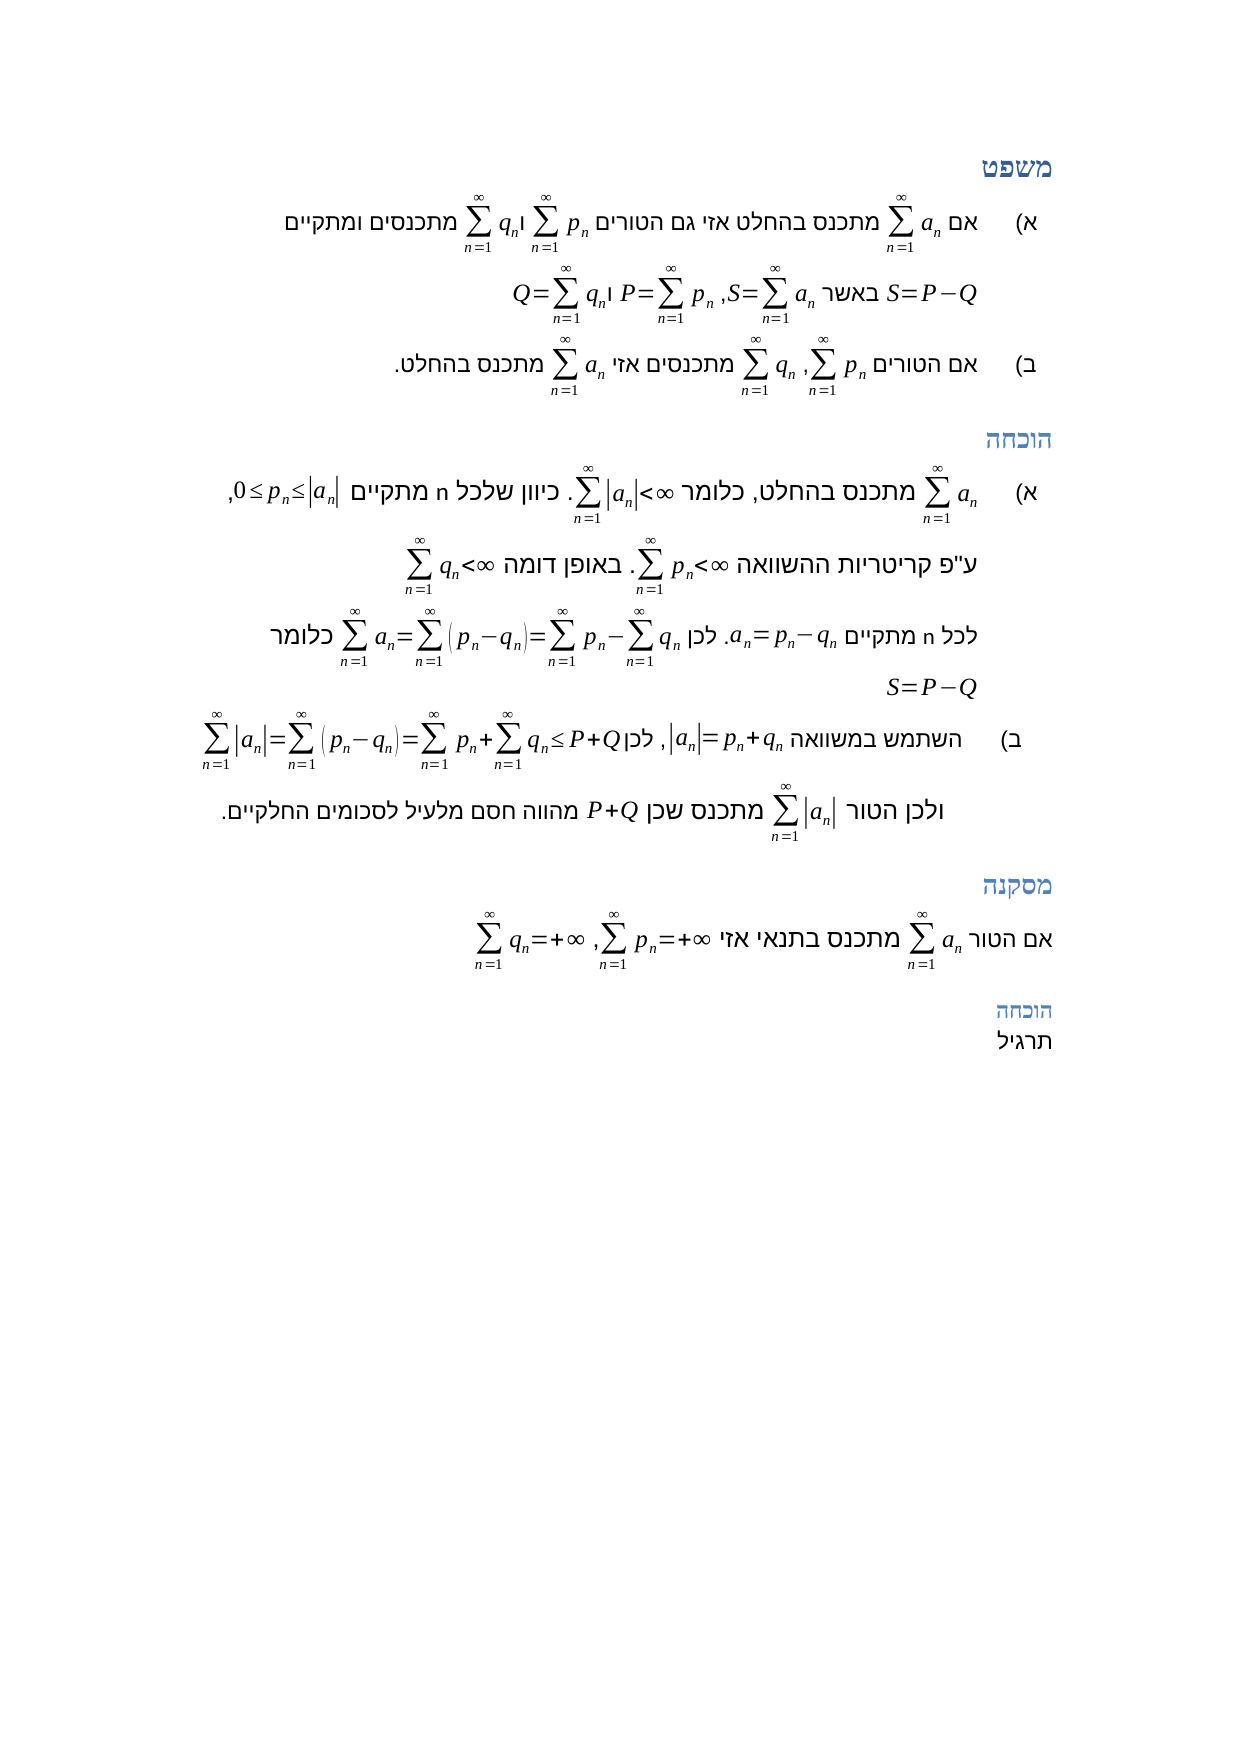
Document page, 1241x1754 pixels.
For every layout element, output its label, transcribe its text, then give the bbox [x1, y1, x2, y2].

subtitle הוכחה [187, 423, 1053, 454]
list אם הטורים , מתכנסים אזי מתכנס בהחלט. [187, 331, 1015, 398]
list מתכנס בהחלט, כלומר . כיוון שלכל n מתקיים , ע"פ קריטריות ההשוואה . באופן דומה [187, 458, 1015, 598]
text אם הטור מתכנס בתנאי אזי , [187, 905, 1053, 972]
list לכל n מתקיים . לכן כלומר [187, 602, 978, 701]
subtitle הוכחה [187, 997, 1053, 1024]
list אם מתכנס בהחלט אזי גם הטורים ו מתכנסים ומתקיים באשר , ו [187, 188, 1015, 327]
list השתמש במשוואה , לכןולכן הטור מתכנס שכן מהווה חסם מלעיל לסכומים החלקיים. [187, 705, 1015, 844]
text תרגיל [187, 1028, 1053, 1054]
subtitle מסקנה [187, 869, 1053, 901]
subtitle משפט [187, 150, 1053, 183]
